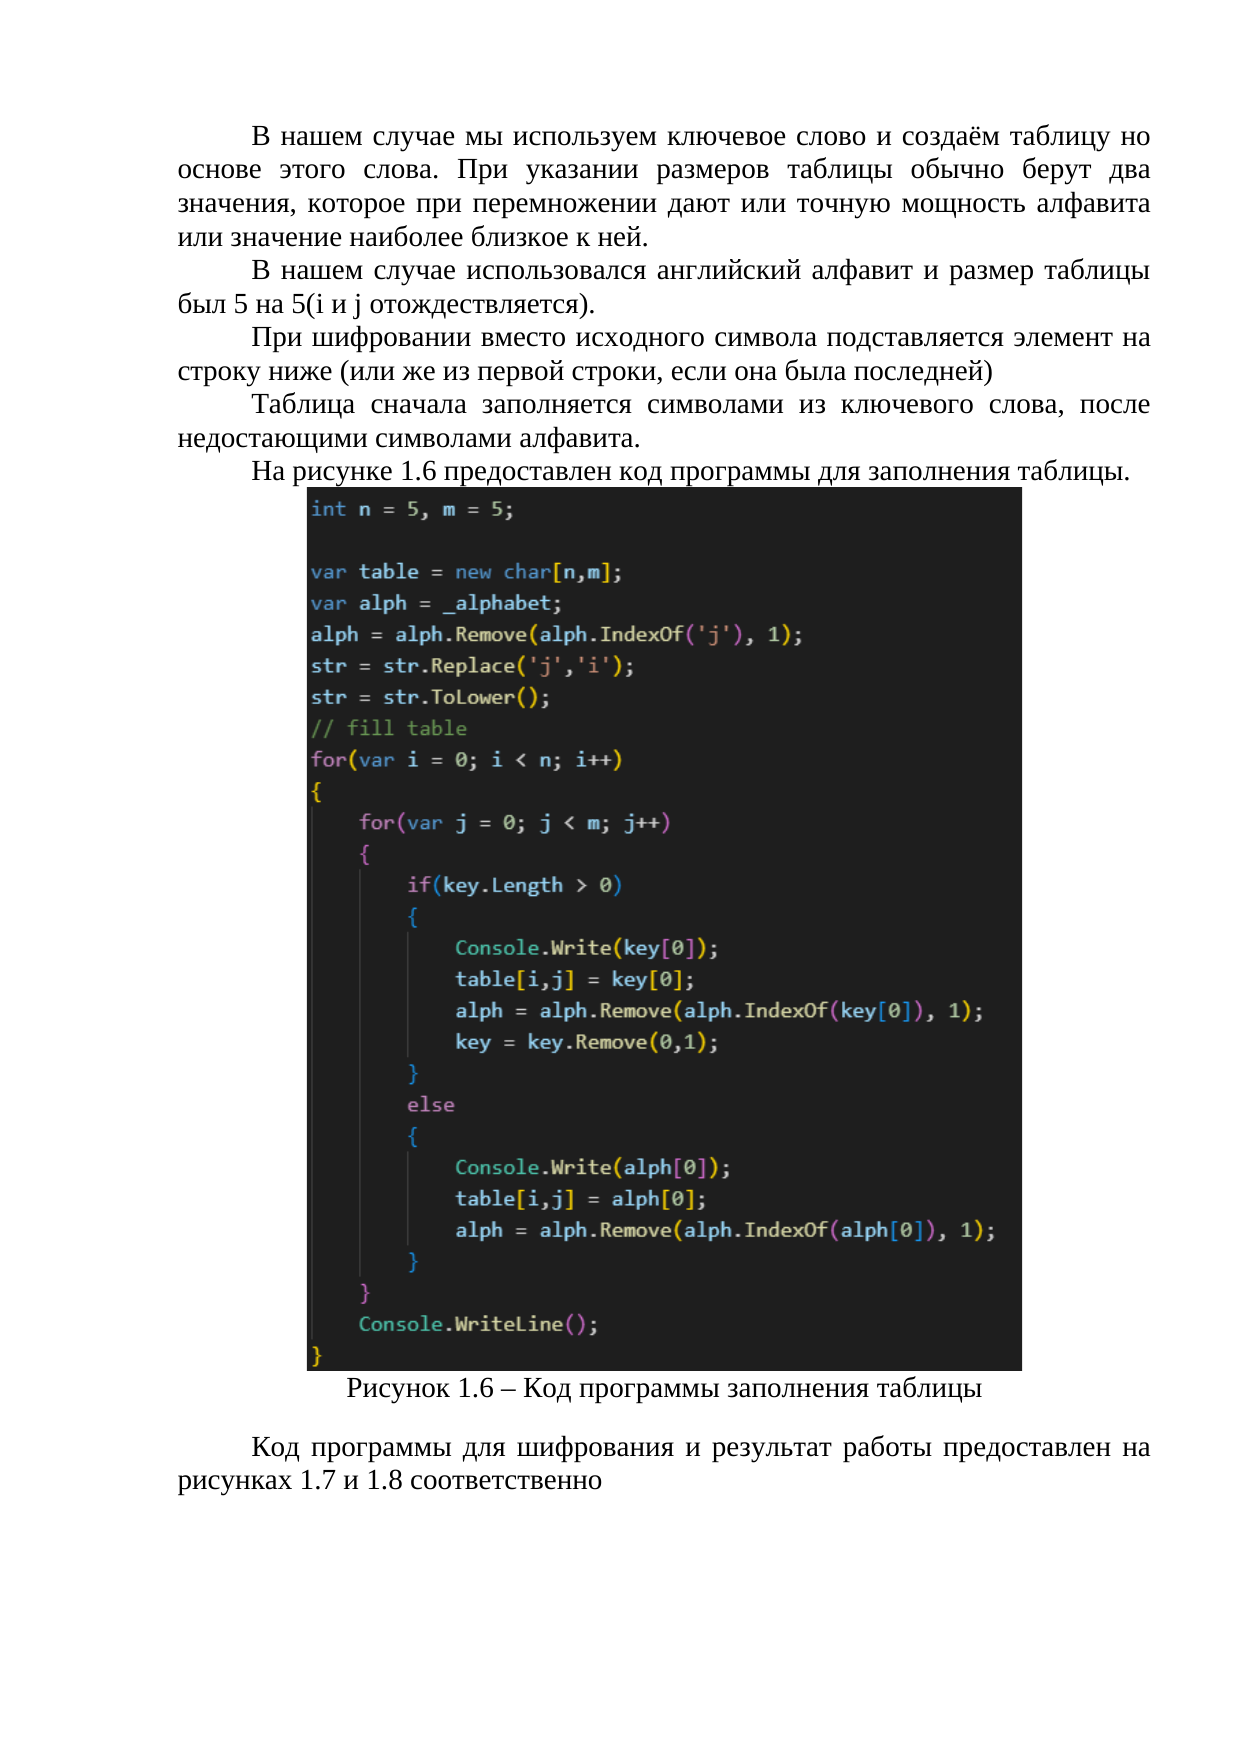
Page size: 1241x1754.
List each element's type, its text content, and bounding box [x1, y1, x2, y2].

text В нашем случае мы используем ключевое слово и создаём таблицу но основе этого слова. При указании размеров таблицы обычно берут два значения, которое при перемножении дают или точную мощность алфавита или значение наиболее близкое к ней. [177, 118, 1152, 252]
text Код программы для шифрования и результат работы предоставлен на рисунках 1.7 и 1.8 соответственно [177, 1429, 1152, 1496]
text На рисунке 1.6 предоставлен код программы для заполнения таблицы. [177, 453, 1152, 487]
picture [306, 487, 1023, 1371]
text Таблица сначала заполняется символами из ключевого слова, после недостающими символами алфавита. [177, 386, 1152, 453]
text В нашем случае использовался английский алфавит и размер таблицы был 5 на 5(i и j отождествляется). [177, 252, 1152, 319]
text При шифровании вместо исходного символа подставляется элемент на строку ниже (или же из первой строки, если она была последней) [177, 319, 1152, 386]
text Рисунок 1.6 – Код программы заполнения таблицы [177, 1370, 1152, 1404]
